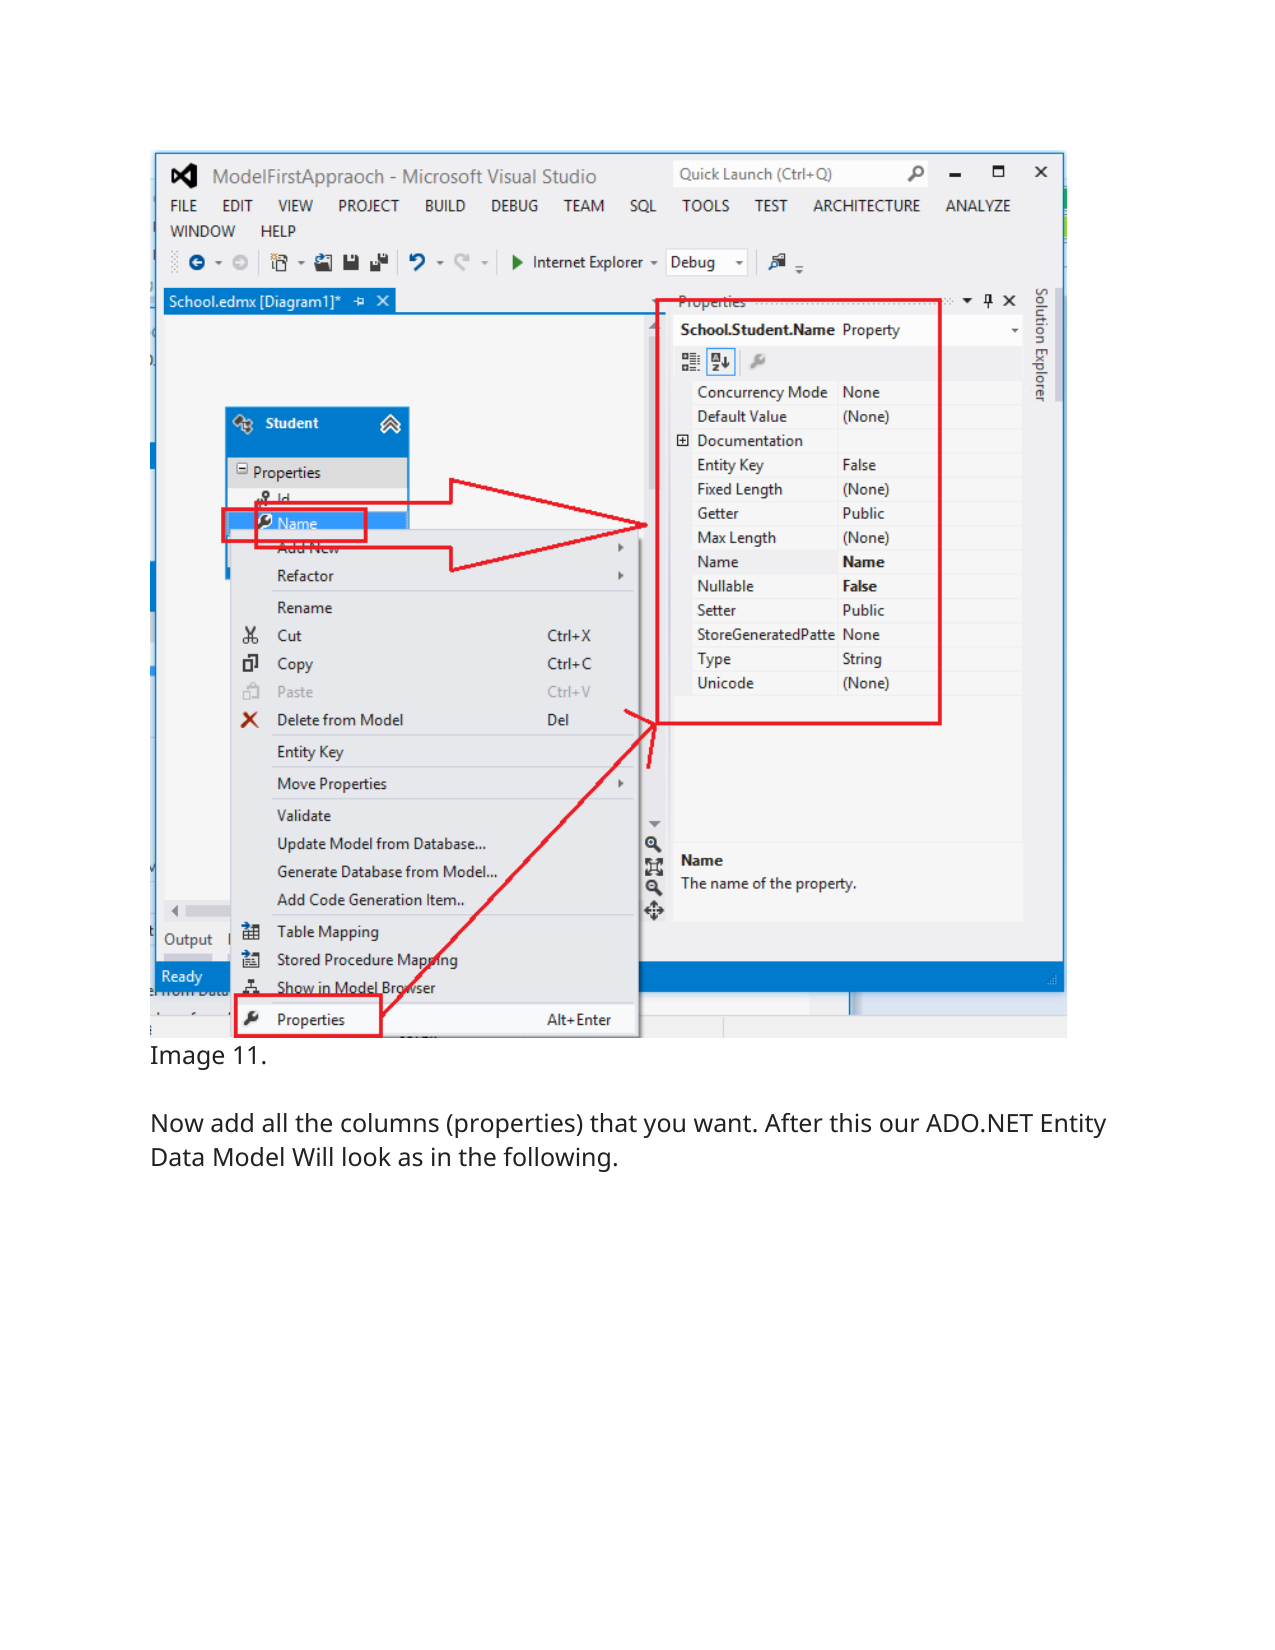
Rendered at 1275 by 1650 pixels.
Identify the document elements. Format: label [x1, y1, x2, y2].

picture [150, 150, 1068, 1038]
text [150, 150, 1125, 1208]
